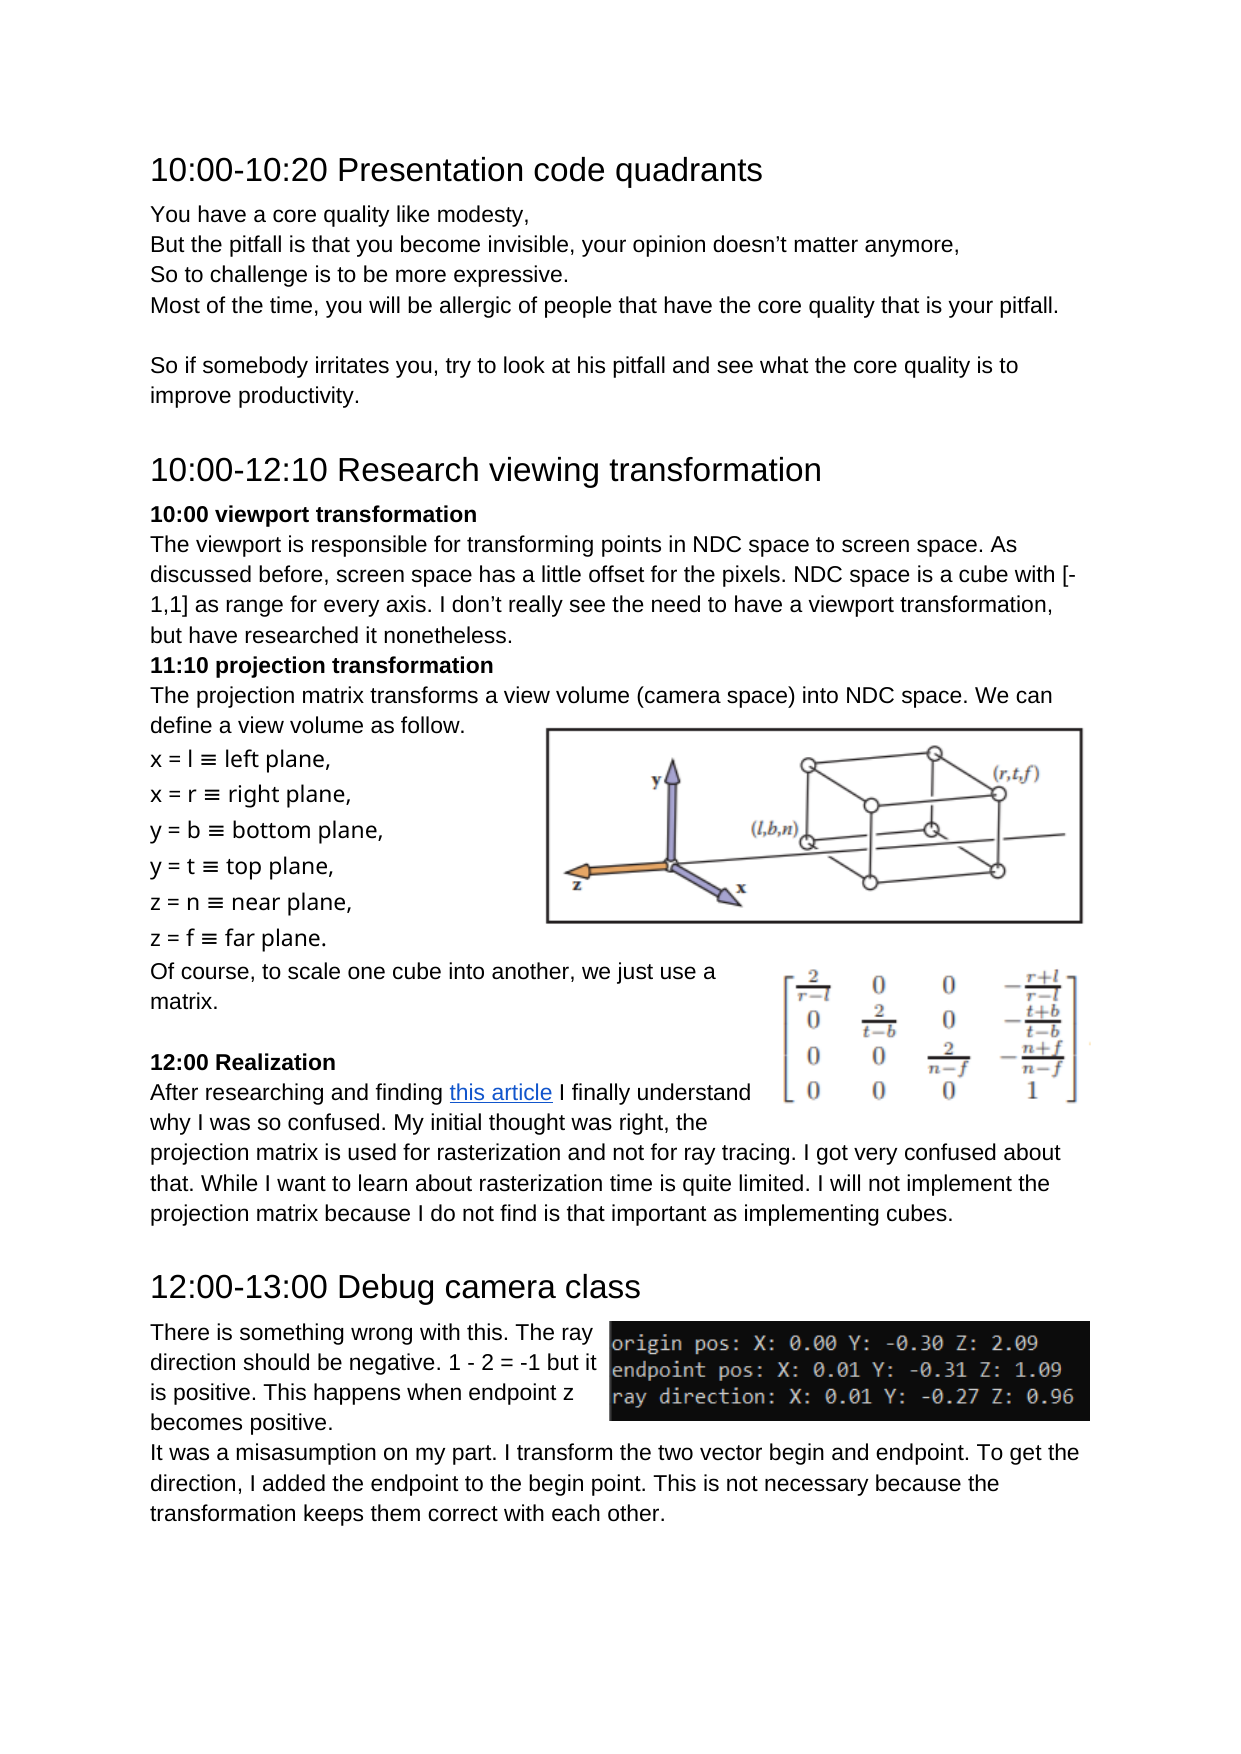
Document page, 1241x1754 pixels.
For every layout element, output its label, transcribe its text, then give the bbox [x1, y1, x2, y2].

text You have a core quality like modesty, [150, 201, 1090, 227]
picture [609, 1321, 1090, 1421]
text So if somebody irritates you, try to look at his pitfall and see what the core quality is to improve productivity. [150, 352, 1090, 408]
text x = l ≡ left plane, [150, 742, 539, 774]
subtitle 12:00-13:00 Debug camera class [150, 1267, 1090, 1306]
text x = r ≡ right plane, [150, 778, 539, 810]
text After researching and finding this article I finally understand why I was so confused. My initial thought was right, the projection matrix is used for rasterization and not for ray tracing. I got very confused about that. While I want to learn about rasterization time is quite limited. I will not implement the projection matrix because I do not find is that important as implementing cubes. [150, 1079, 1090, 1226]
text So to challenge is to be more expressive. [150, 261, 1090, 288]
text 12:00 Realization [150, 1049, 779, 1075]
picture [539, 721, 1090, 929]
picture [779, 966, 1091, 1110]
text y = t ≡ top plane, [150, 850, 539, 882]
text 10:00 viewport transformation [150, 501, 1090, 527]
text y = b ≡ bottom plane, [150, 814, 539, 846]
subtitle 10:00-10:20 Presentation code quadrants [150, 150, 1090, 188]
text 11:10 projection transformation [150, 652, 1090, 678]
text Of course, to scale one cube into another, we just use a matrix. [150, 958, 1090, 1015]
subtitle 10:00-12:10 Research viewing transformation [150, 450, 1090, 488]
text The viewport is responsible for transforming points in NDC space to screen space. As discussed before, screen space has a little offset for the pixels. NDC space is a cube with [-1,1] as range for every axis. I don’t really see the need to have a viewport transformation, but have researched it nonetheless. [150, 531, 1090, 648]
text The projection matrix transforms a view volume (camera space) into NDC space. We can define a view volume as follow. [150, 682, 1090, 739]
text But the pitfall is that you become invisible, your opinion doesn’t matter anymore, [150, 231, 1090, 257]
text z = f ≡ far plane. [150, 922, 1090, 953]
text Most of the time, you will be allergic of people that have the core quality that is your pitfall. [150, 292, 1090, 318]
text z = n ≡ near plane, [150, 886, 539, 917]
text It was a misasumption on my part. I transform the two vector begin and endpoint. To get the direction, I added the endpoint to the begin point. This is not necessary because the transformation keeps them correct with each other. [150, 1439, 1090, 1526]
